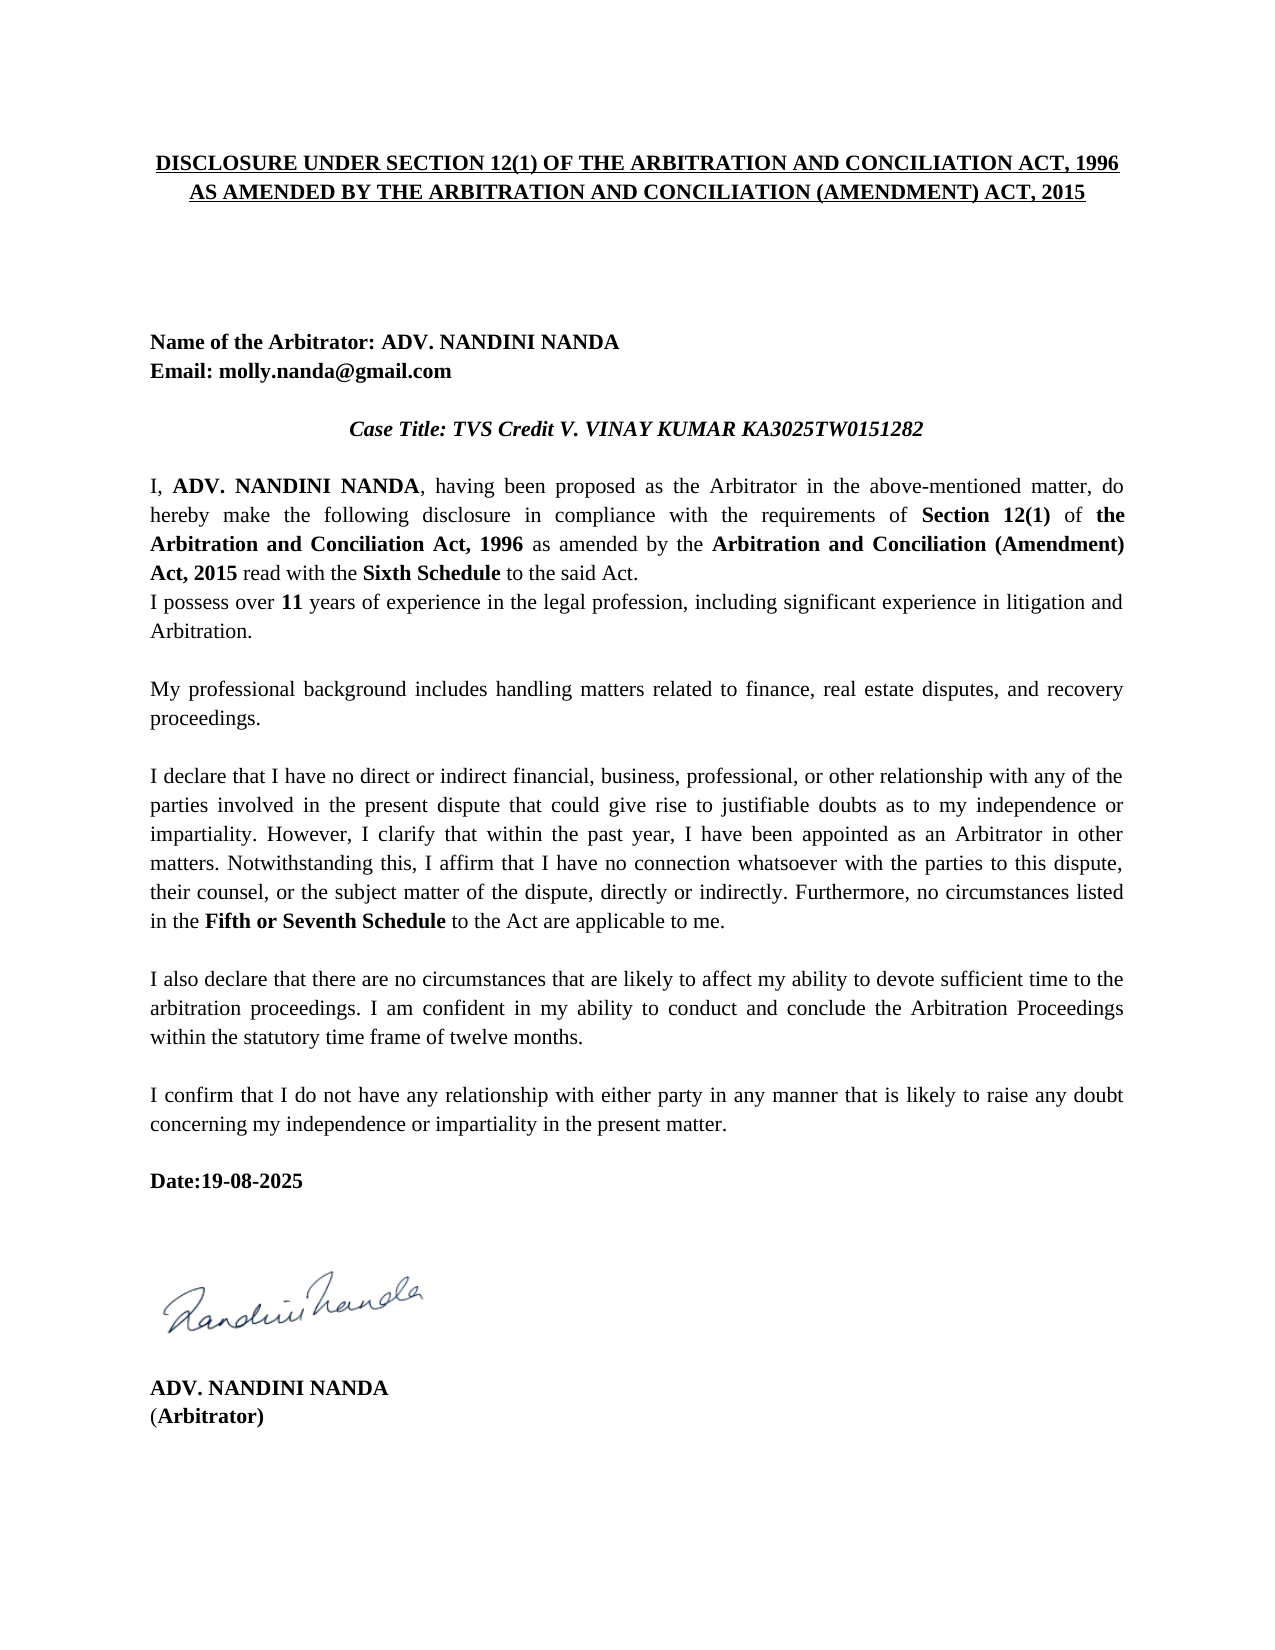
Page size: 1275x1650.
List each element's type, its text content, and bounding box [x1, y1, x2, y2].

text I declare that I have no direct or indirect financial, business, professional, or other relationship with any of the parties involved in the present dispute that could give rise to justifiable doubts as to my independence or impartiality. However, I clarify that within the past year, I have been appointed as an Arbitrator in other matters. Notwithstanding this, I affirm that I have no connection whatsoever with the parties to this dispute, their counsel, or the subject matter of the dispute, directly or indirectly. Furthermore, no circumstances listed in the Fifth or Seventh Schedule to the Act are applicable to me. [150, 734, 1125, 933]
text I also declare that there are no circumstances that are likely to affect my ability to devote sufficient time to the arbitration proceedings. I am confident in my ability to conduct and conclude the Arbitration Proceedings within the statutory time frame of twelve months. [150, 937, 1125, 1049]
picture [150, 1257, 438, 1342]
text DISCLOSURE UNDER SECTION 12(1) OF THE ARBITRATION AND CONCILIATION ACT, 1996 AS AMENDED BY THE ARBITRATION AND CONCILIATION (AMENDMENT) ACT, 2015 [150, 150, 1125, 204]
text Date:19-08-2025 [150, 1139, 1125, 1224]
text ADV. NANDINI NANDA (Arbitrator) [150, 1345, 1125, 1429]
text I possess over 11 years of experience in the legal profession, including significant experience in litigation and Arbitration. My professional background includes handling matters related to finance, real estate disputes, and recovery proceedings. [150, 589, 1125, 730]
text Name of the Arbitrator: ADV. NANDINI NANDA Email: molly.nanda@gmail.com [150, 329, 1125, 383]
text I, ADV. NANDINI NANDA, having been proposed as the Arbitrator in the above-mentioned matter, do hereby make the following disclosure in compliance with the requirements of Section 12(1) of the Arbitration and Conciliation Act, 1996 as amended by the Arbitration and Conciliation (Amendment) Act, 2015 read with the Sixth Schedule to the said Act. [150, 444, 1125, 586]
text I confirm that I do not have any relationship with either party in any manner that is likely to raise any doubt concerning my independence or impartiality in the present matter. [150, 1053, 1125, 1136]
text Case Title: TVS Credit V. VINAY KUMAR KA3025TW0151282 [150, 387, 1125, 441]
